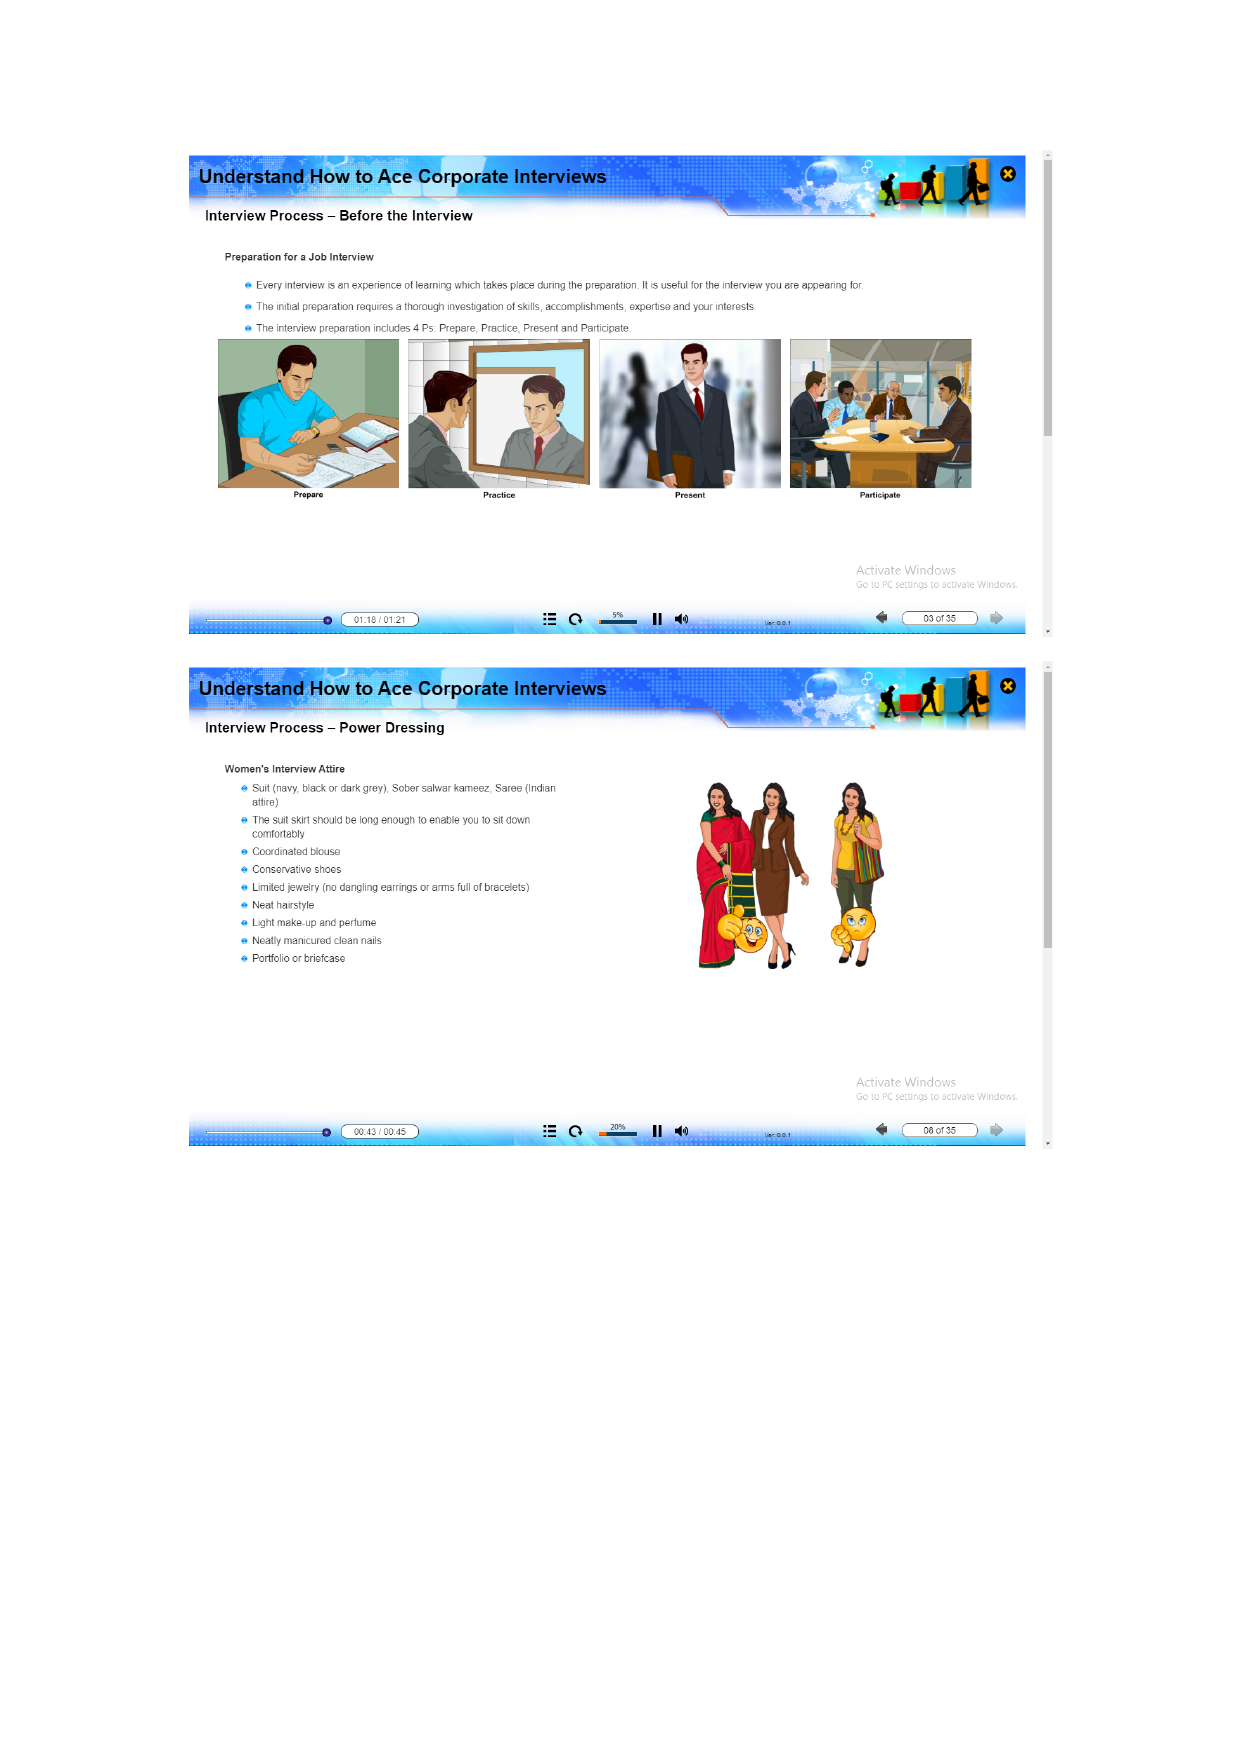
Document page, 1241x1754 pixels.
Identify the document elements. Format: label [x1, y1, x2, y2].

picture [187, 661, 1053, 1149]
picture [187, 150, 1053, 637]
